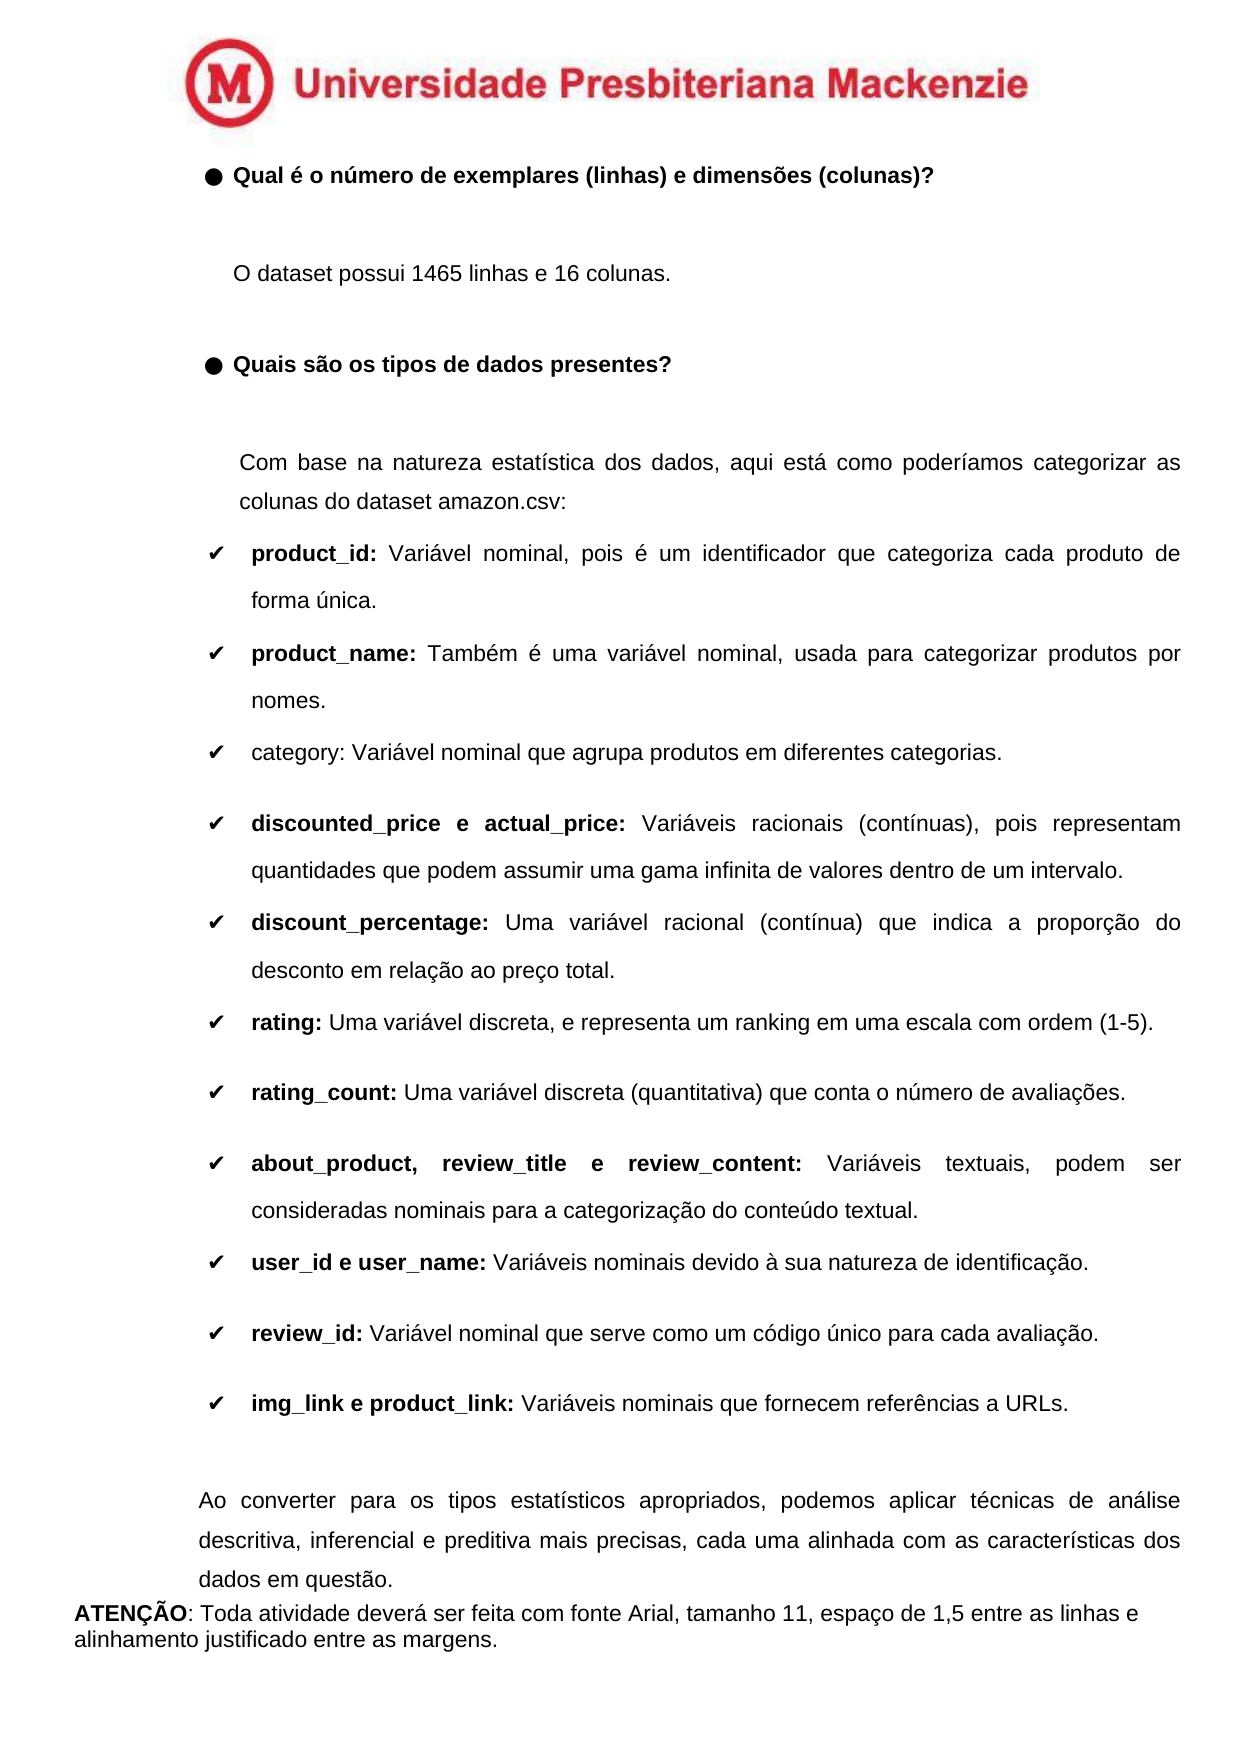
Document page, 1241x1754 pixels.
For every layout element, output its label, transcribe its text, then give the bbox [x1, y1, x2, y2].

text Ao converter para os tipos estatísticos apropriados, podemos aplicar técnicas de análise descritiva, inferencial e preditiva mais precisas, cada uma alinhada com as características dos dados em questão. [198, 1487, 1181, 1593]
text O dataset possui 1465 linhas e 16 colunas. [190, 259, 1181, 286]
list product_id: Variável nominal, pois é um identificador que categoriza cada produto de forma única. [207, 527, 1181, 614]
text Com base na natureza estatística dos dados, aqui está como poderíamos categorizar as colunas do dataset amazon.csv: [239, 448, 1181, 514]
list discount_percentage: Uma variável racional (contínua) que indica a proporção do desconto em relação ao preço total. [207, 897, 1181, 983]
list about_product, review_title e review_content: Variáveis textuais, podem ser consideradas nominais para a categorização do conteúdo textual. [207, 1137, 1181, 1223]
list Qual é o número de exemplares (linhas) e dimensões (colunas)? [203, 150, 1181, 197]
list product_name: Também é uma variável nominal, usada para categorizar produtos por nomes. [207, 627, 1181, 713]
list Quais são os tipos de dados presentes? [203, 338, 1181, 386]
list category: Variável nominal que agrupa produtos em diferentes categorias. [207, 727, 1181, 773]
list rating: Uma variável discreta, e representa um ranking em uma escala com ordem (1-5). [207, 996, 1181, 1043]
list user_id e user_name: Variáveis nominais devido à sua natureza de identificação. [207, 1237, 1181, 1283]
list discounted_price e actual_price: Variáveis racionais (contínuas), pois representam quantidades que podem assumir uma gama infinita de valores dentro de um intervalo. [207, 797, 1181, 883]
list review_id: Variável nominal que serve como um código único para cada avaliação. [207, 1307, 1181, 1354]
list rating_count: Uma variável discreta (quantitativa) que conta o número de avaliações. [207, 1067, 1181, 1113]
picture [167, 14, 1053, 150]
list img_link e product_link: Variáveis nominais que fornecem referências a URLs. [207, 1377, 1181, 1424]
